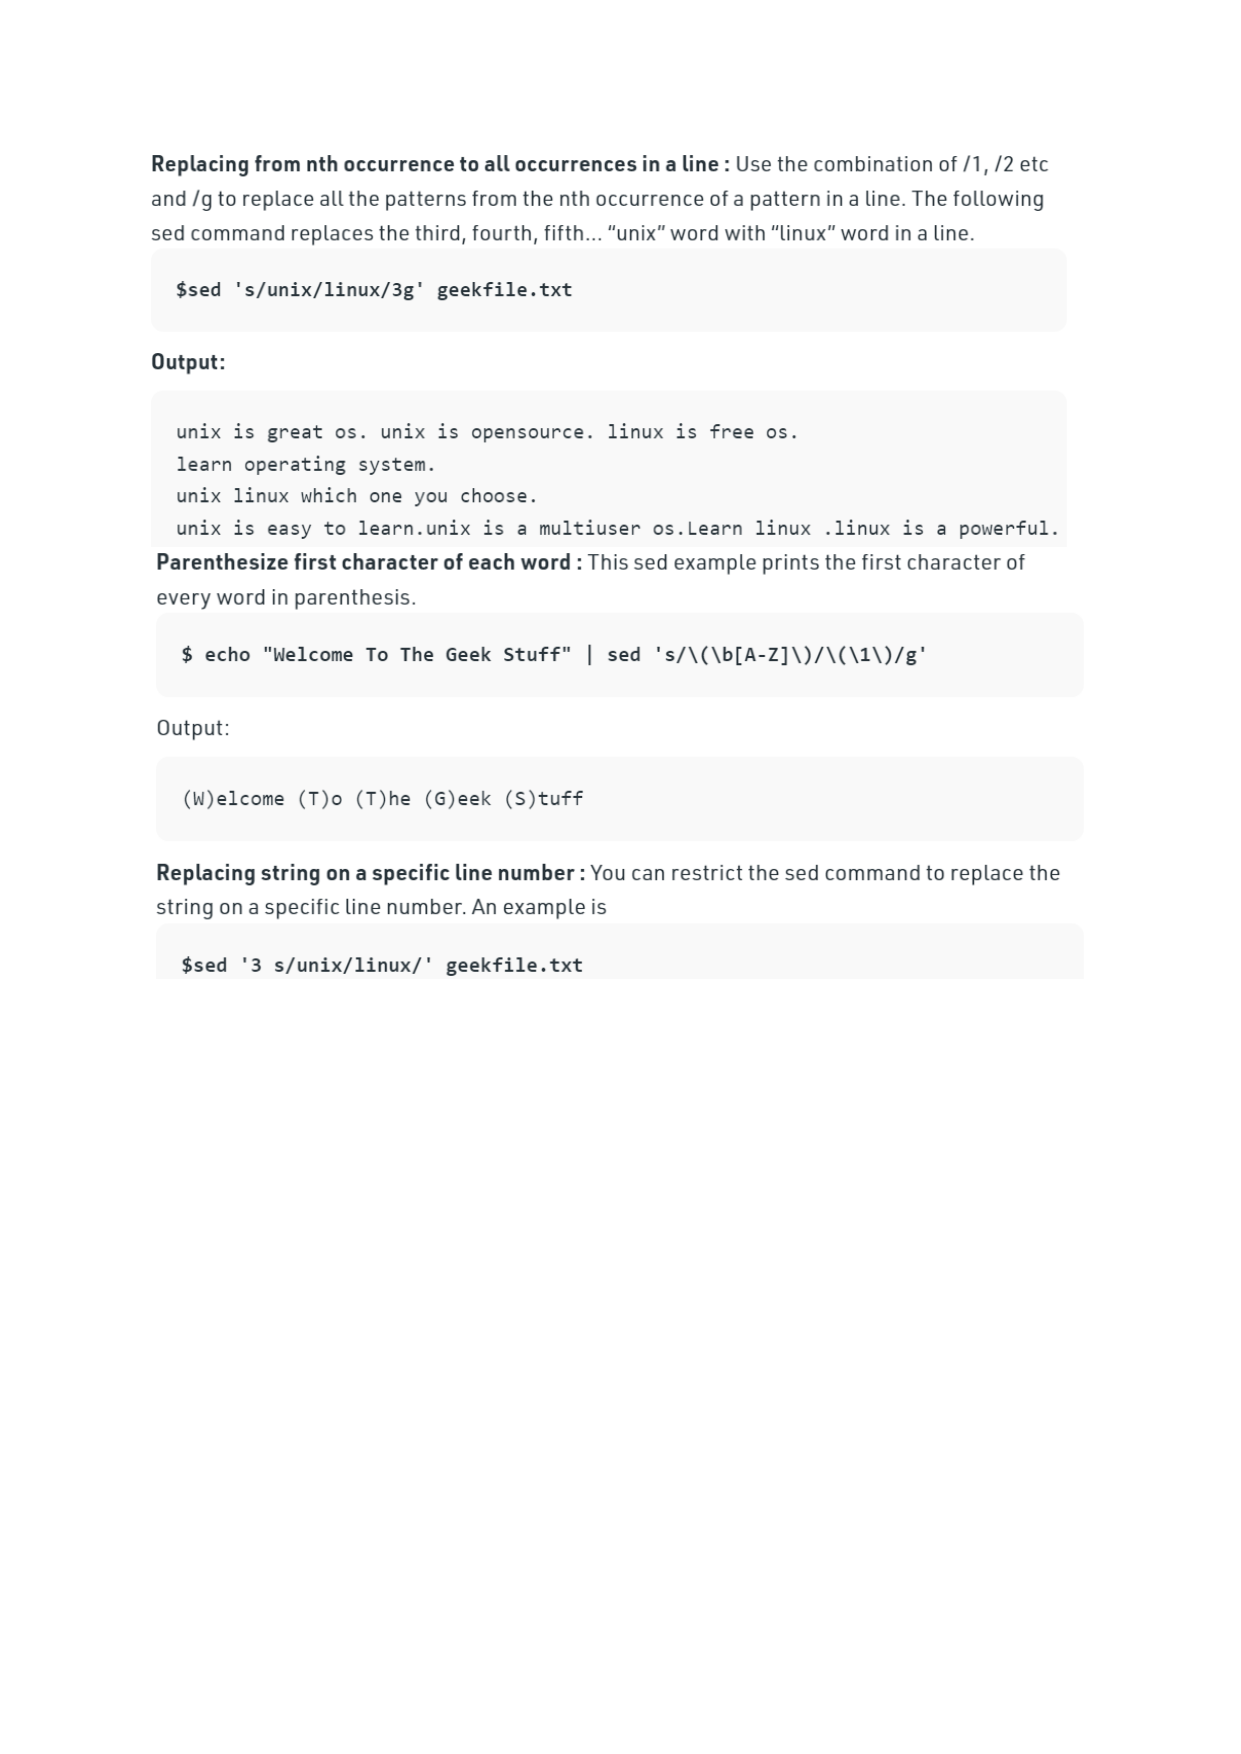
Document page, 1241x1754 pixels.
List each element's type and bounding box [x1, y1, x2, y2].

picture [150, 150, 1091, 547]
picture [150, 548, 1091, 979]
